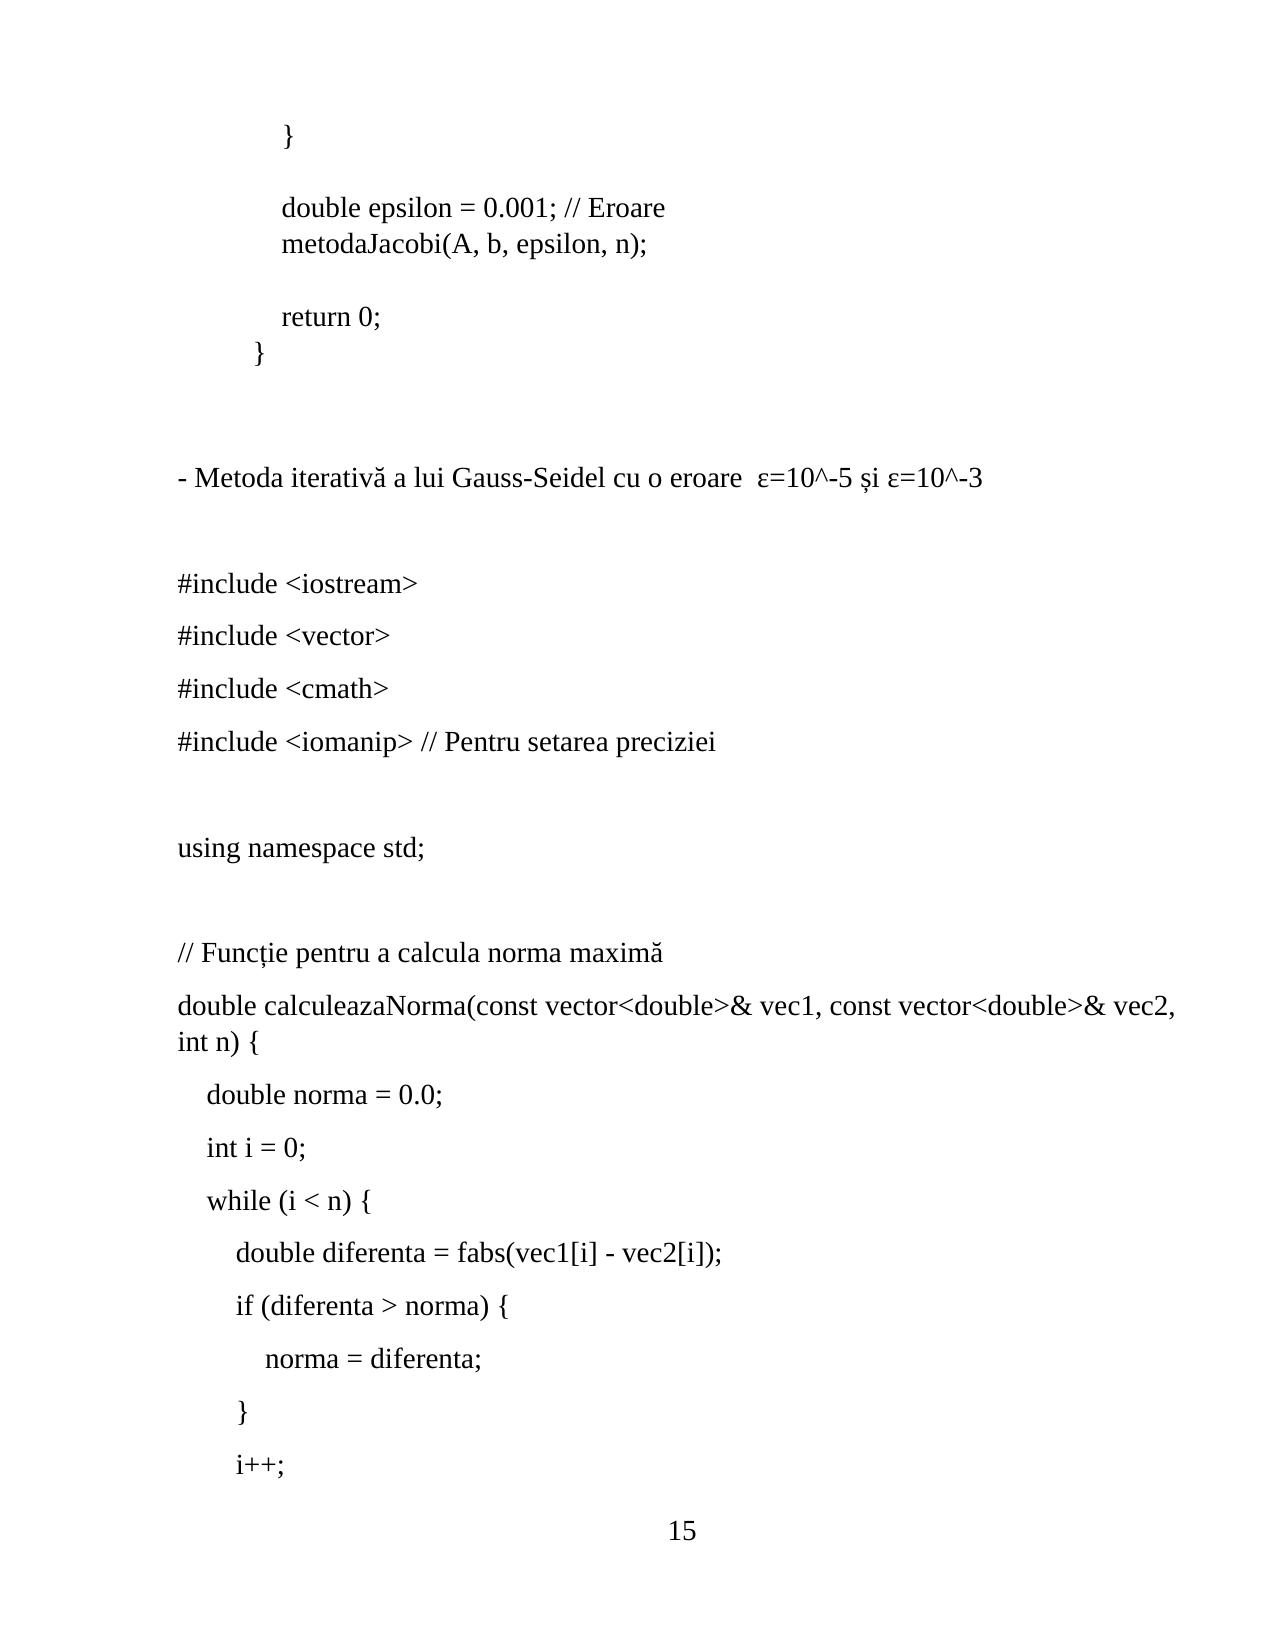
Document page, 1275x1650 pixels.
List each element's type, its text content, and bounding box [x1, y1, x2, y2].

text #include <cmath> [177, 671, 1186, 705]
list } [252, 335, 1186, 368]
text if (diferenta > norma) { [177, 1288, 1186, 1322]
text using namespace std; [177, 830, 1186, 863]
text double diferenta = fabs(vec1[i] - vec2[i]); [177, 1236, 1186, 1269]
list } [252, 118, 1186, 152]
text #include <vector> [177, 618, 1186, 652]
list double epsilon = 0.001; // Eroare [252, 190, 1186, 224]
text #include <iostream> [177, 566, 1186, 599]
text while (i < n) { [177, 1183, 1186, 1216]
text norma = diferenta; [177, 1341, 1186, 1375]
text } [177, 1394, 1186, 1428]
list return 0; [252, 299, 1186, 332]
list metodaJacobi(A, b, epsilon, n); [252, 227, 1186, 260]
text int i = 0; [177, 1130, 1186, 1163]
text - Metoda iterativă a lui Gauss-Seidel cu o eroare ε=10^-5 și ε=10^-3 [177, 460, 1186, 494]
text double norma = 0.0; [177, 1077, 1186, 1111]
text i++; [177, 1447, 1186, 1480]
text #include <iomanip> // Pentru setarea preciziei [177, 724, 1186, 758]
text double calculeazaNorma(const vector<double>& vec1, const vector<double>& vec2, int n) { [177, 988, 1186, 1058]
text // Funcție pentru a calcula norma maximă [177, 935, 1186, 969]
